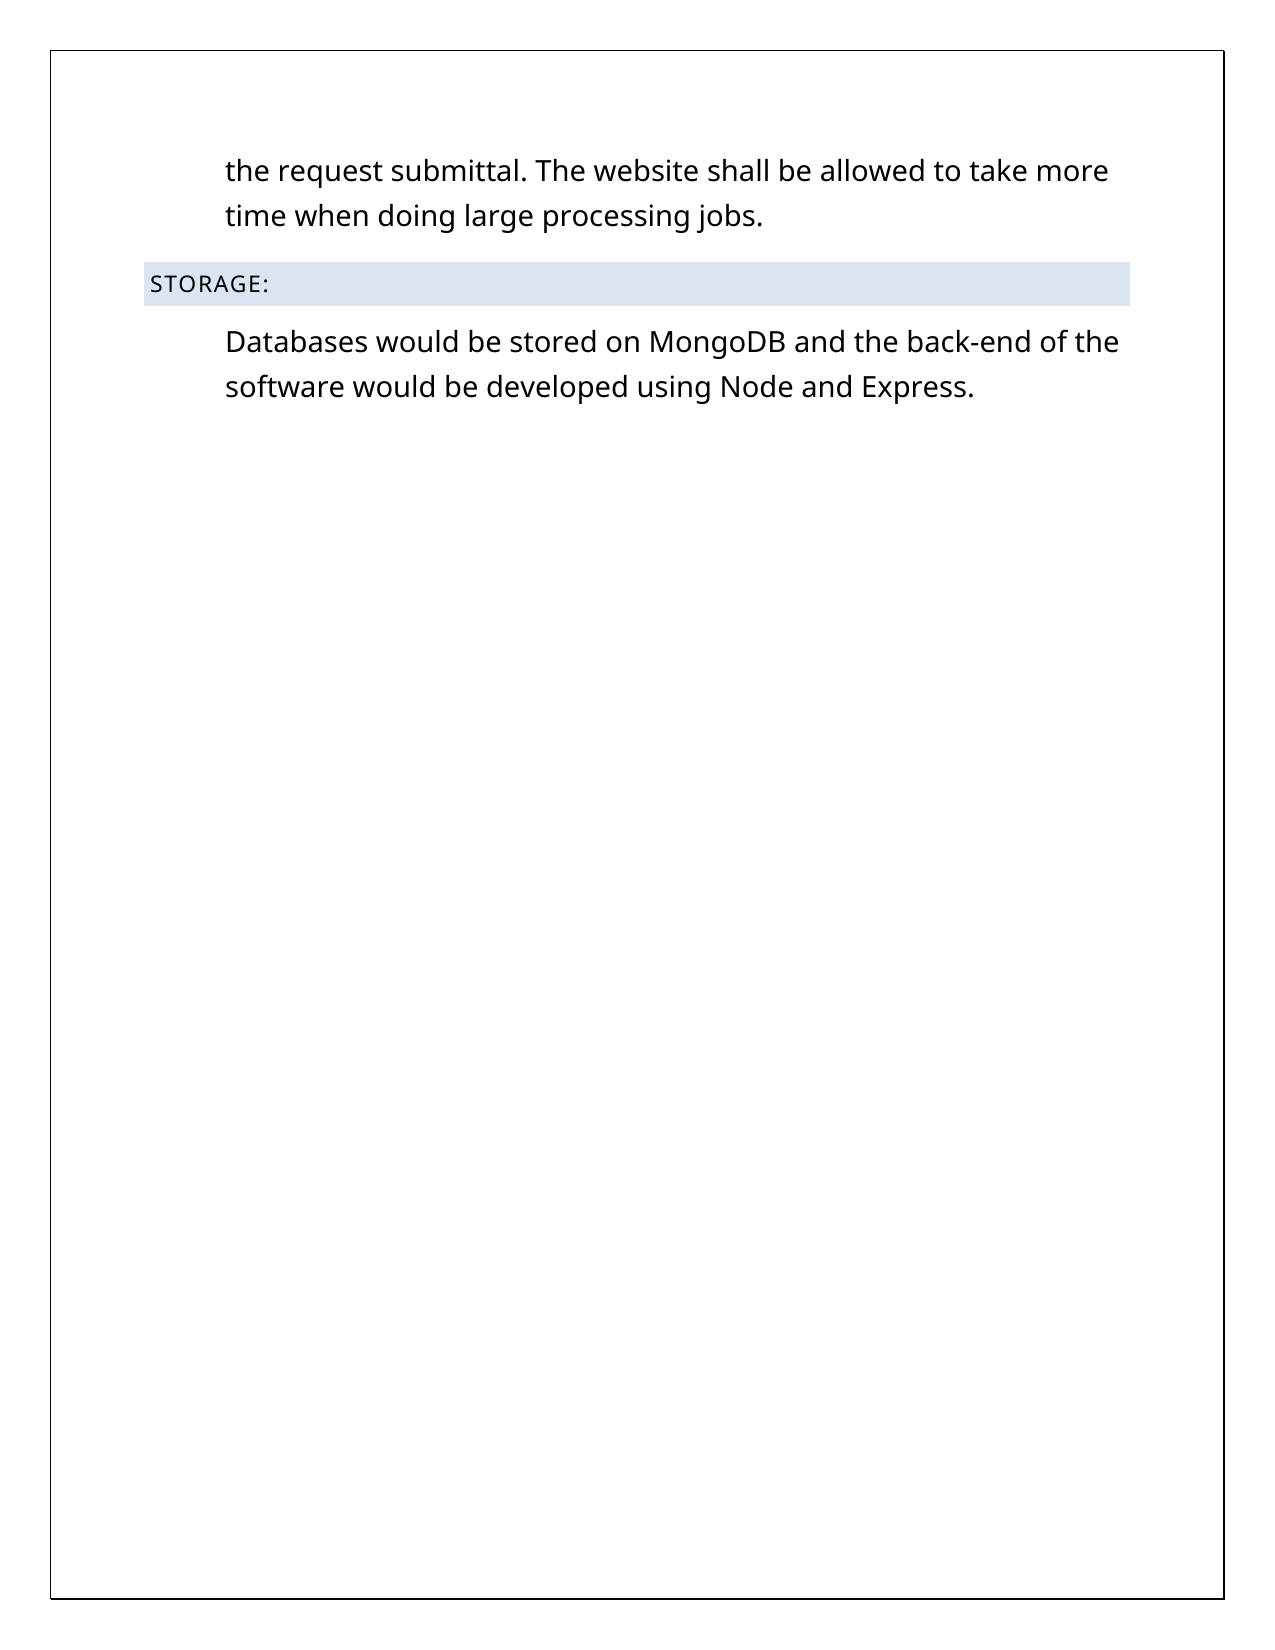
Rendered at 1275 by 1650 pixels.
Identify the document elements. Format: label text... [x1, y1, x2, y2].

subtitle STORAGE: [150, 268, 1124, 299]
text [225, 150, 1124, 235]
text Databases would be stored on MongoDB and the back-end of the software would be developed using Node and Express. [225, 321, 1124, 406]
